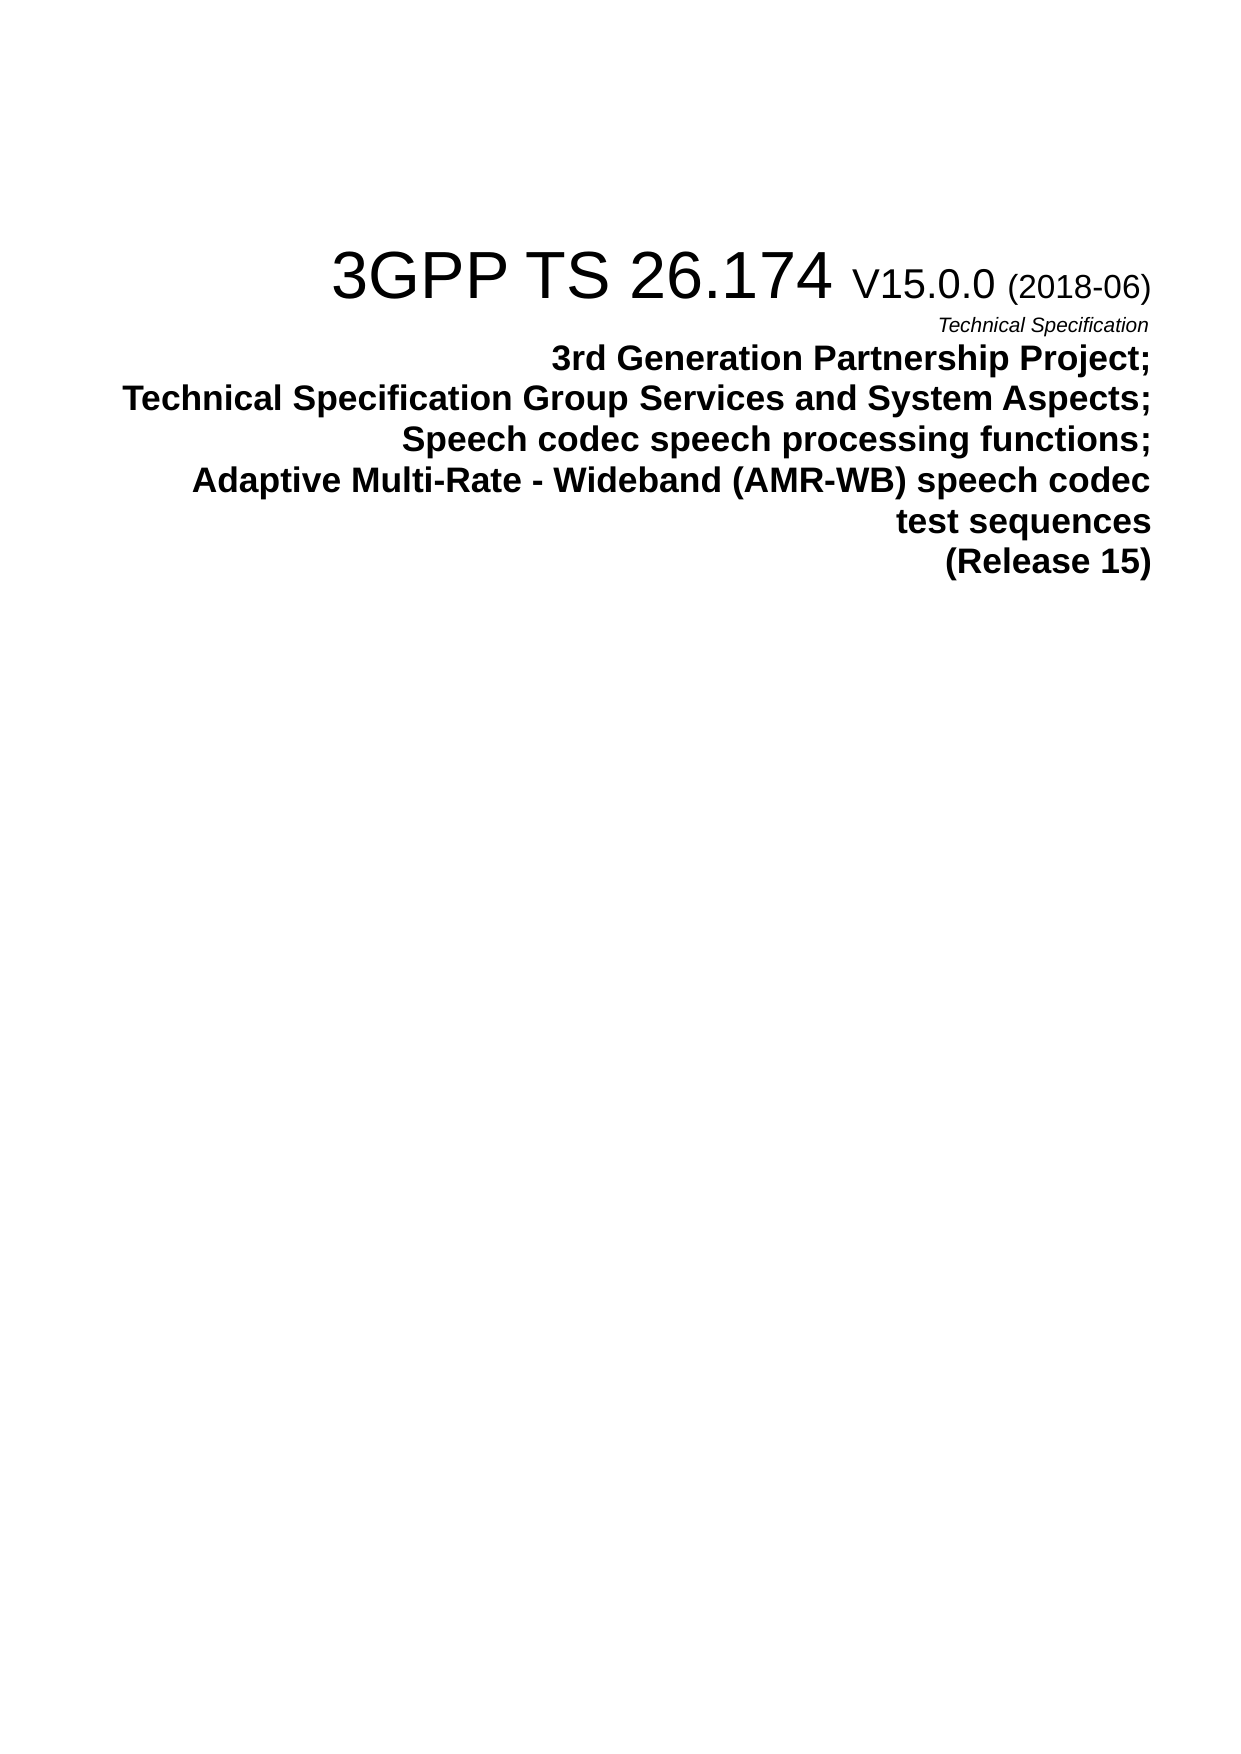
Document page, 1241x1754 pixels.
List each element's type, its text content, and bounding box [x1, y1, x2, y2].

text Technical Specification Group Services and System Aspects; [89, 378, 1152, 418]
text (Release 15) [89, 541, 1152, 581]
text 3GPP TS 26.174 V15.0.0 (2018-06) [89, 236, 1152, 313]
text Adaptive Multi-Rate - Wideband (AMR-WB) speech codec test sequences [89, 459, 1152, 541]
text Technical Specification [89, 313, 1149, 337]
text Speech codec speech processing functions; [89, 418, 1152, 459]
text 3rd Generation Partnership Project; [89, 337, 1152, 378]
